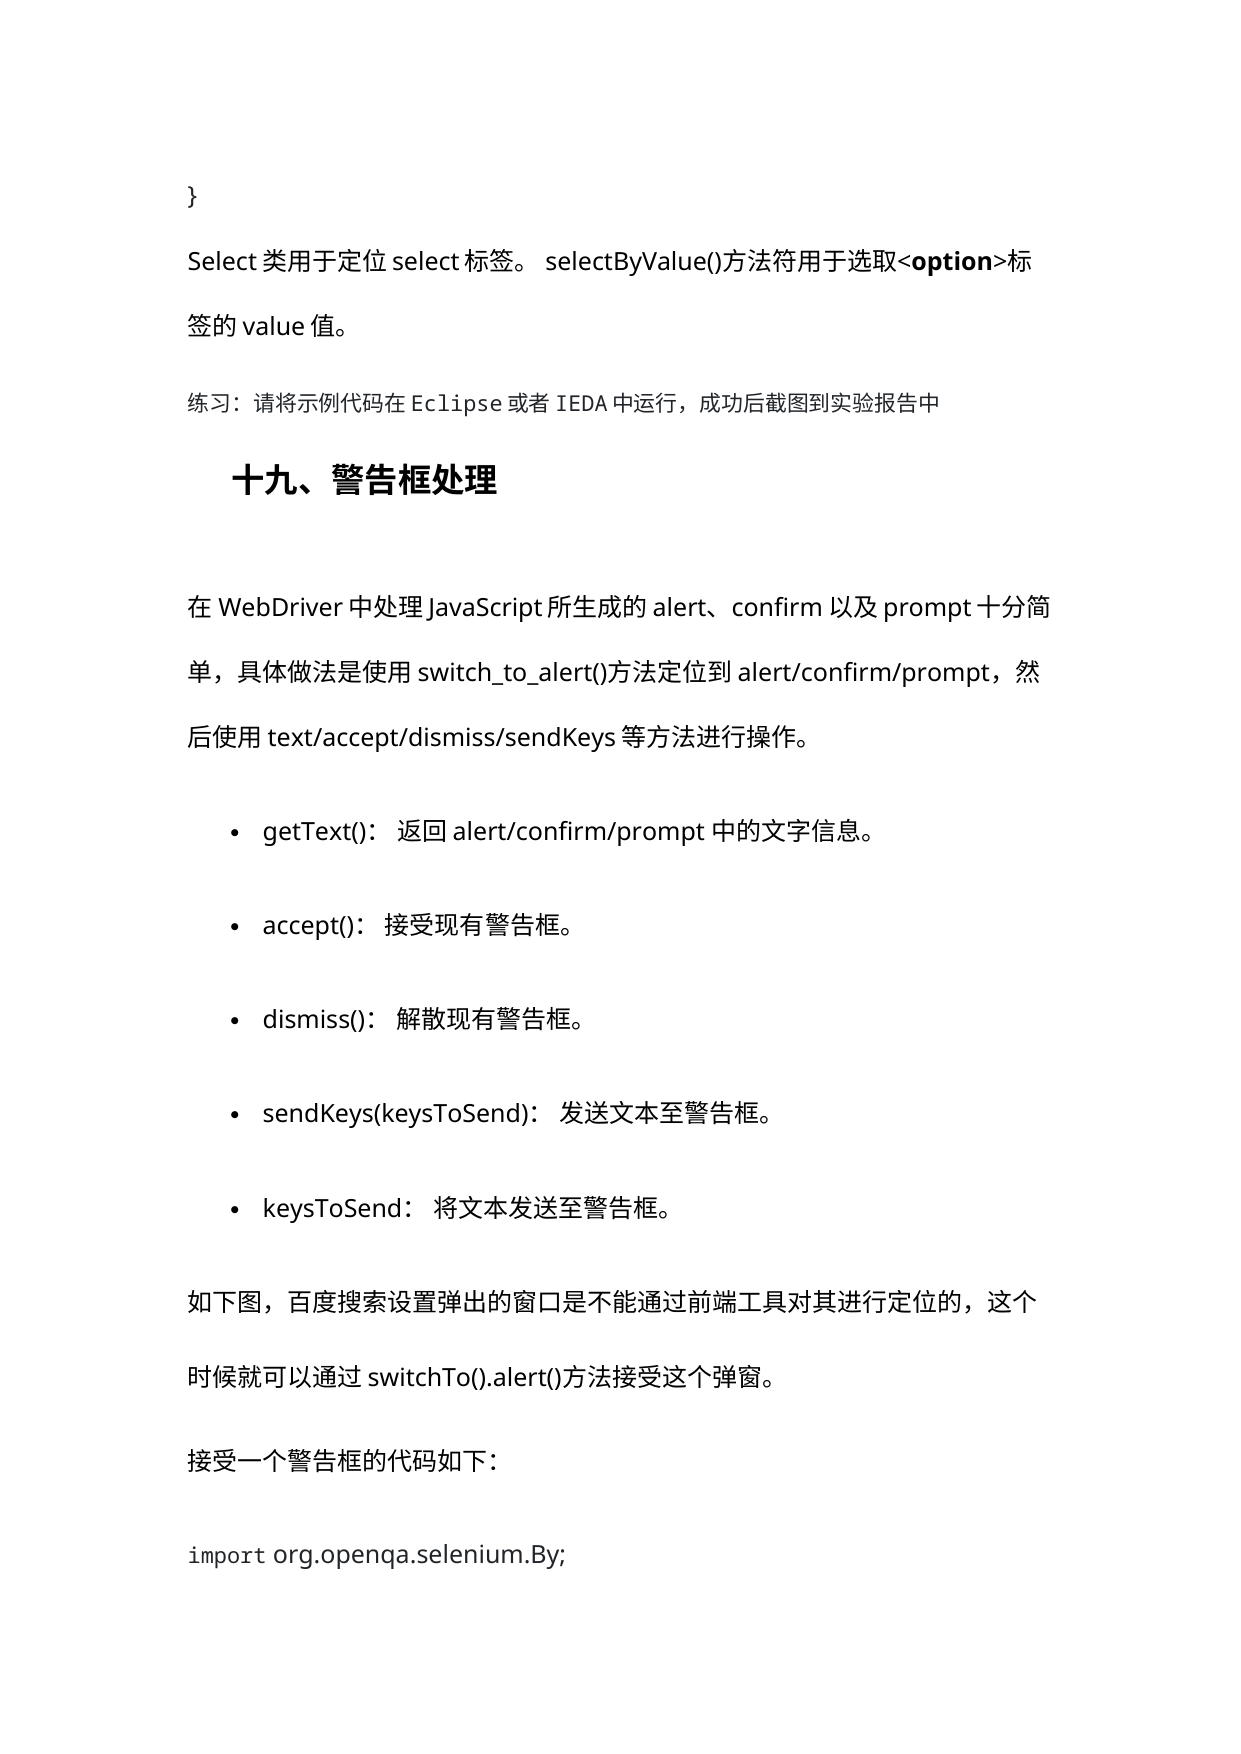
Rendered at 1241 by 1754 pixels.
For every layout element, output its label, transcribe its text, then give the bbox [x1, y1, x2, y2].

list dismiss()： 解散现有警告框。 [187, 985, 1053, 1050]
subtitle 警告框处理 [187, 446, 1053, 511]
text 如下图，百度搜索设置弹出的窗口是不能通过前端工具对其进行定位的，这个时候就可以通过switchTo().alert()方法接受这个弹窗。 [187, 1268, 1053, 1398]
list getText()： 返回 alert/confirm/prompt 中的文字信息。 [187, 797, 1053, 862]
text import org.openqa.selenium.By; [187, 1521, 1053, 1586]
list sendKeys(keysToSend)： 发送文本至警告框。 [187, 1079, 1053, 1144]
text 接受一个警告框的代码如下： [187, 1427, 1053, 1492]
text 练习：请将示例代码在Eclipse或者IEDA中运行，成功后截图到实验报告中 [187, 386, 1053, 419]
text Select类用于定位select标签。 selectByValue()方法符用于选取<option>标签的value值。 [187, 227, 1053, 357]
text 在 WebDriver中处理JavaScript所生成的alert、confirm以及prompt十分简单，具体做法是使用switch_to_alert()方法定位到alert/confirm/prompt，然后使用text/accept/dismiss/sendKeys等方法进行操作。 [187, 573, 1053, 768]
list keysToSend： 将文本发送至警告框。 [187, 1174, 1053, 1239]
text } [187, 162, 1053, 227]
list accept()： 接受现有警告框。 [187, 891, 1053, 956]
